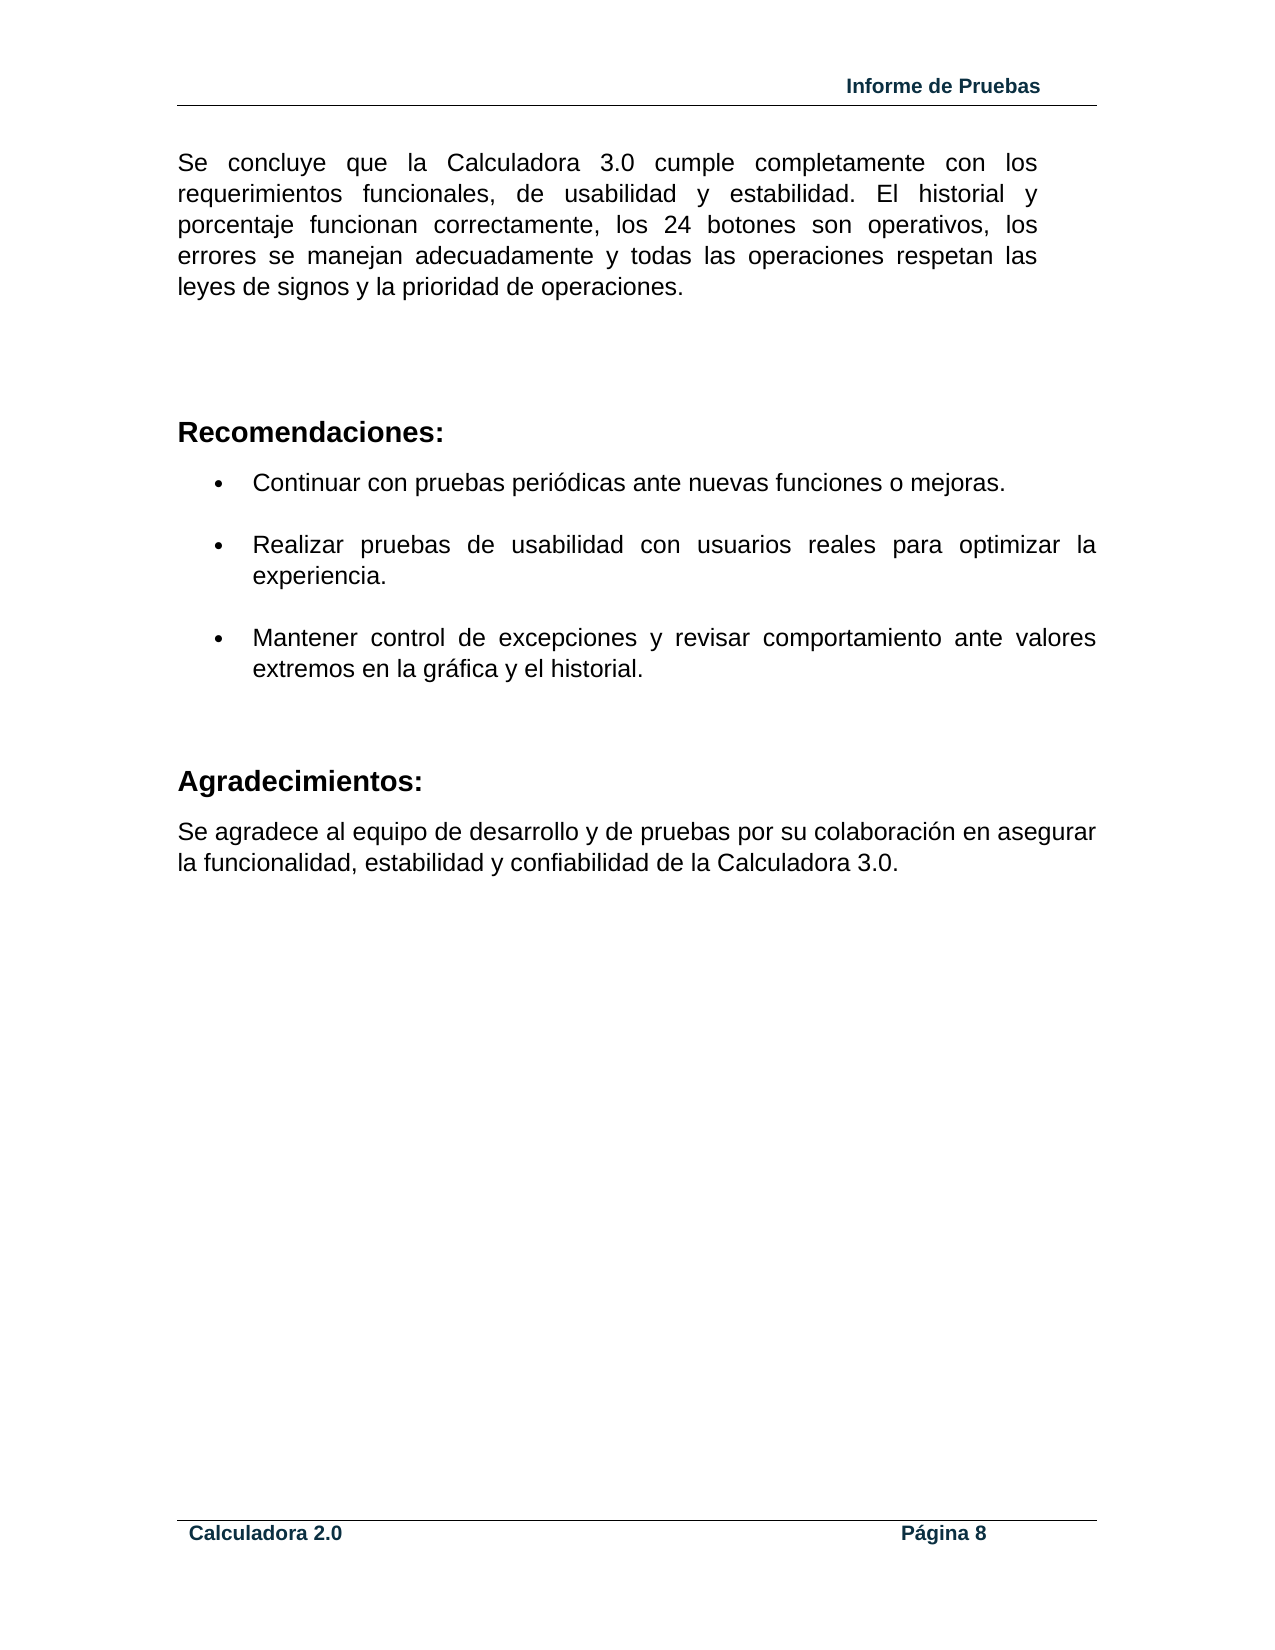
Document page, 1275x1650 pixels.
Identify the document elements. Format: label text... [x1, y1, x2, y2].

list Continuar con pruebas periódicas ante nuevas funciones o mejoras. [215, 468, 1098, 496]
list Realizar pruebas de usabilidad con usuarios reales para optimizar la experiencia. [215, 530, 1098, 589]
list Mantener control de excepciones y revisar comportamiento ante valores extremos en la gráfica y el historial. [215, 623, 1098, 683]
text Se agradece al equipo de desarrollo y de pruebas por su colaboración en asegurar la funcionalidad, estabilidad y confiabilidad de la Calculadora 3.0. [177, 817, 1098, 876]
text Agradecimientos: [177, 764, 1098, 797]
text Se concluye que la Calculadora 3.0 cumple completamente con los requerimientos funcionales, de usabilidad y estabilidad. El historial y porcentaje funcionan correctamente, los 24 botones son operativos, los errores se manejan adecuadamente y todas las operaciones respetan las leyes de signos y la prioridad de operaciones. [177, 148, 1039, 301]
text Recomendaciones: [177, 415, 1098, 448]
